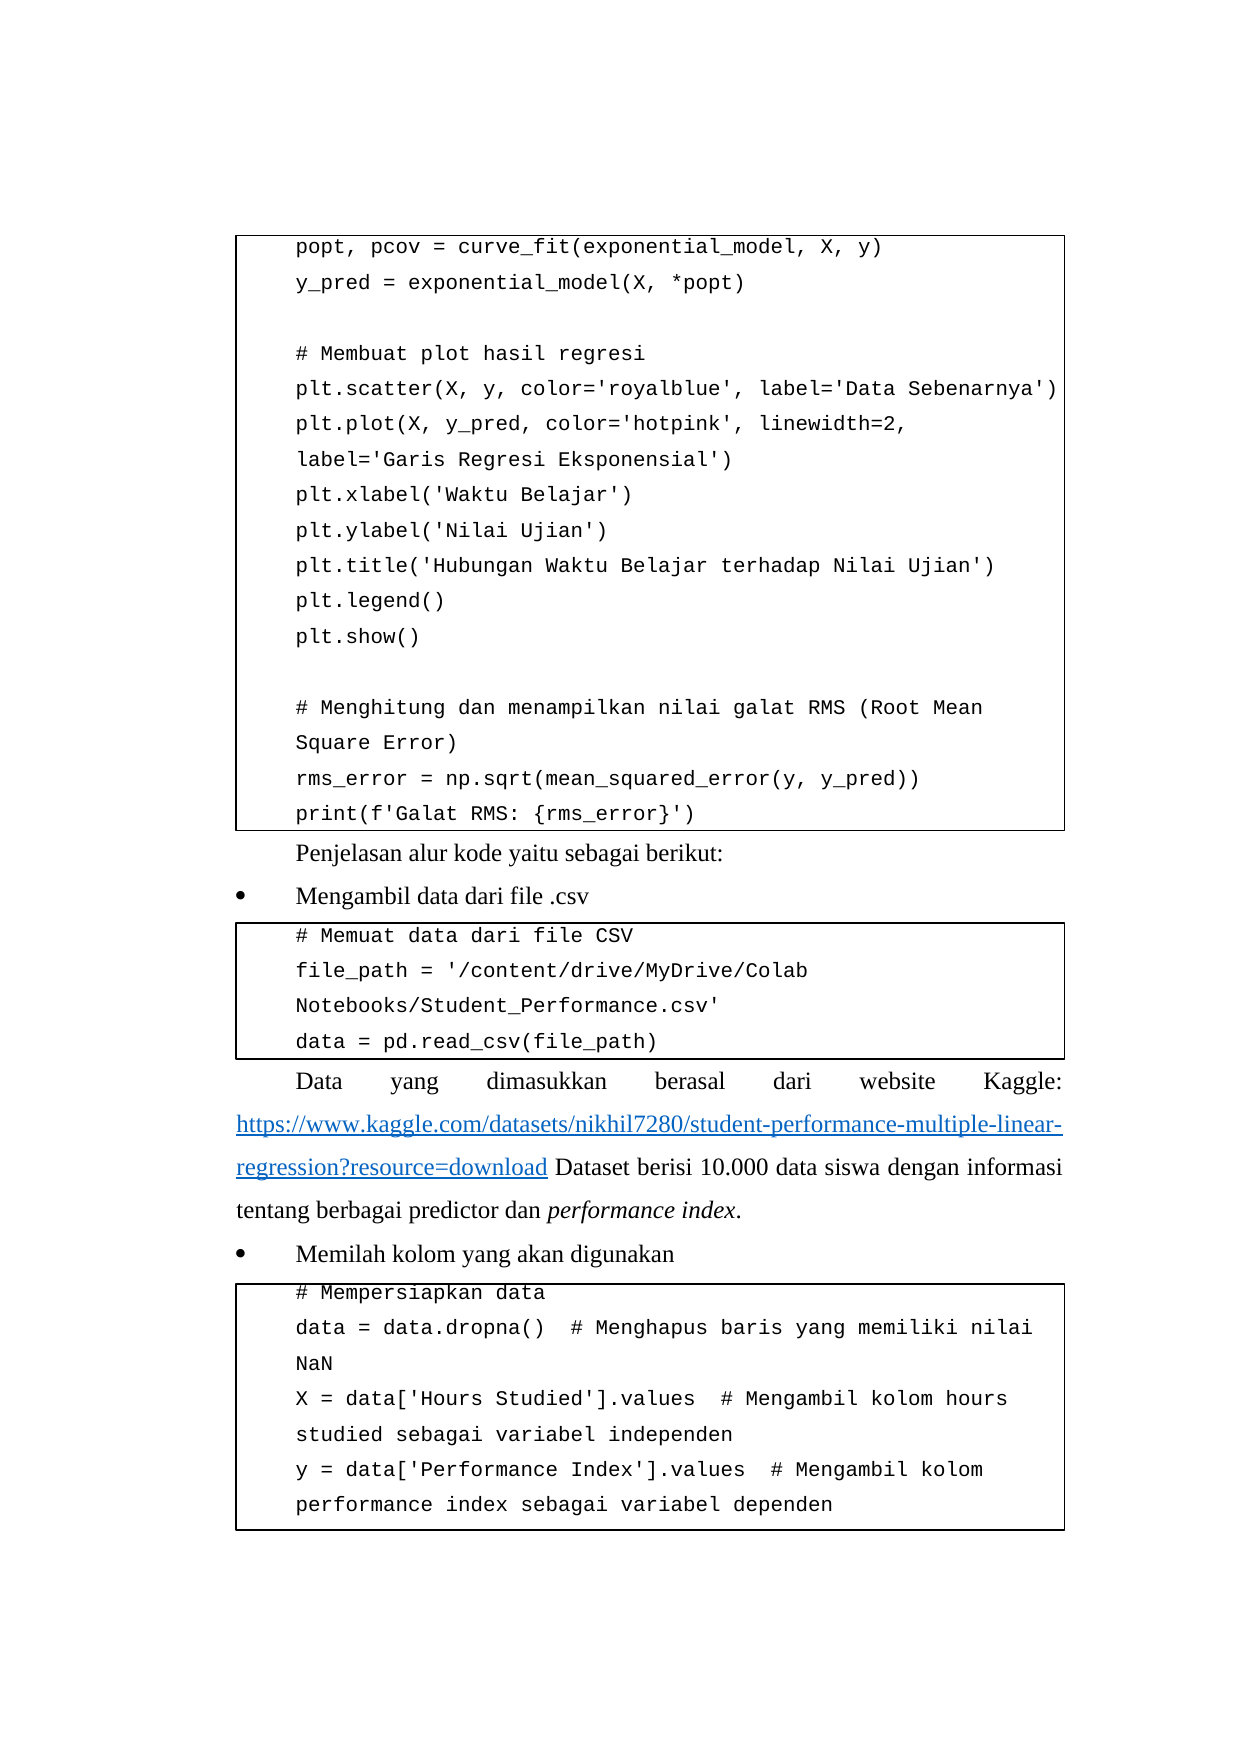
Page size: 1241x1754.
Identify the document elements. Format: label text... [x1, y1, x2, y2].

text rms_error = np.sqrt(mean_squared_error(y, y_pred)) [295, 767, 1063, 791]
text # Memuat data dari file CSV [295, 924, 1063, 948]
text Data yang dimasukkan berasal dari website Kaggle: https://www.kaggle.com/datasets/nikhil7280/student-performance-multiple-linear-regression?resource=download Dataset berisi 10.000 data siswa dengan informasi tentang berbagai predictor dan performance index. [236, 1066, 1063, 1134]
list Mengambil data dari file .csv [236, 881, 1063, 910]
text y = data['Performance Index'].values # Mengambil kolom performance index sebagai variabel dependen [295, 1459, 1063, 1518]
text # Mempersiapkan data [295, 1285, 1063, 1306]
text plt.title('Hubungan Waktu Belajar terhadap Nilai Ujian') [295, 555, 1063, 579]
text data = pd.read_csv(file_path) [295, 1031, 1063, 1054]
text plt.legend() [295, 590, 1063, 614]
text # Membuat plot hasil regresi [295, 342, 1063, 366]
list Memilah kolom yang akan digunakan [236, 1239, 1063, 1267]
text plt.scatter(X, y, color='royalblue', label='Data Sebenarnya') [295, 378, 1063, 402]
text data = data.dropna() # Menghapus baris yang memiliki nilai NaN [295, 1317, 1063, 1376]
text plt.show() [295, 626, 1063, 649]
text plt.plot(X, y_pred, color='hotpink', linewidth=2, label='Garis Regresi Eksponensial') [295, 413, 1063, 472]
text plt.ylabel('Nilai Ujian') [295, 519, 1063, 543]
text Penjelasan alur kode yaitu sebagai berikut: [236, 838, 1063, 867]
text # Menghitung dan menampilkan nilai galat RMS (Root Mean Square Error) [295, 697, 1063, 756]
text Data yang dimasukkan berasal dari website Kaggle: https://www.kaggle.com/datasets/nikhil7280/student-performance-multiple-linear-regression?resource=download Dataset berisi 10.000 data siswa dengan informasi tentang berbagai predictor dan performance index. [236, 1136, 1063, 1224]
text popt, pcov = curve_fit(exponential_model, X, y) [295, 236, 1063, 260]
text plt.xlabel('Waktu Belajar') [295, 484, 1063, 508]
text y_pred = exponential_model(X, *popt) [295, 272, 1063, 295]
text file_path = '/content/drive/MyDrive/Colab Notebooks/Student_Performance.csv' [295, 960, 1063, 1019]
text X = data['Hours Studied'].values # Mengambil kolom hours studied sebagai variabel independen [295, 1388, 1063, 1447]
text print(f'Galat RMS: {rms_error}') [295, 803, 1063, 827]
